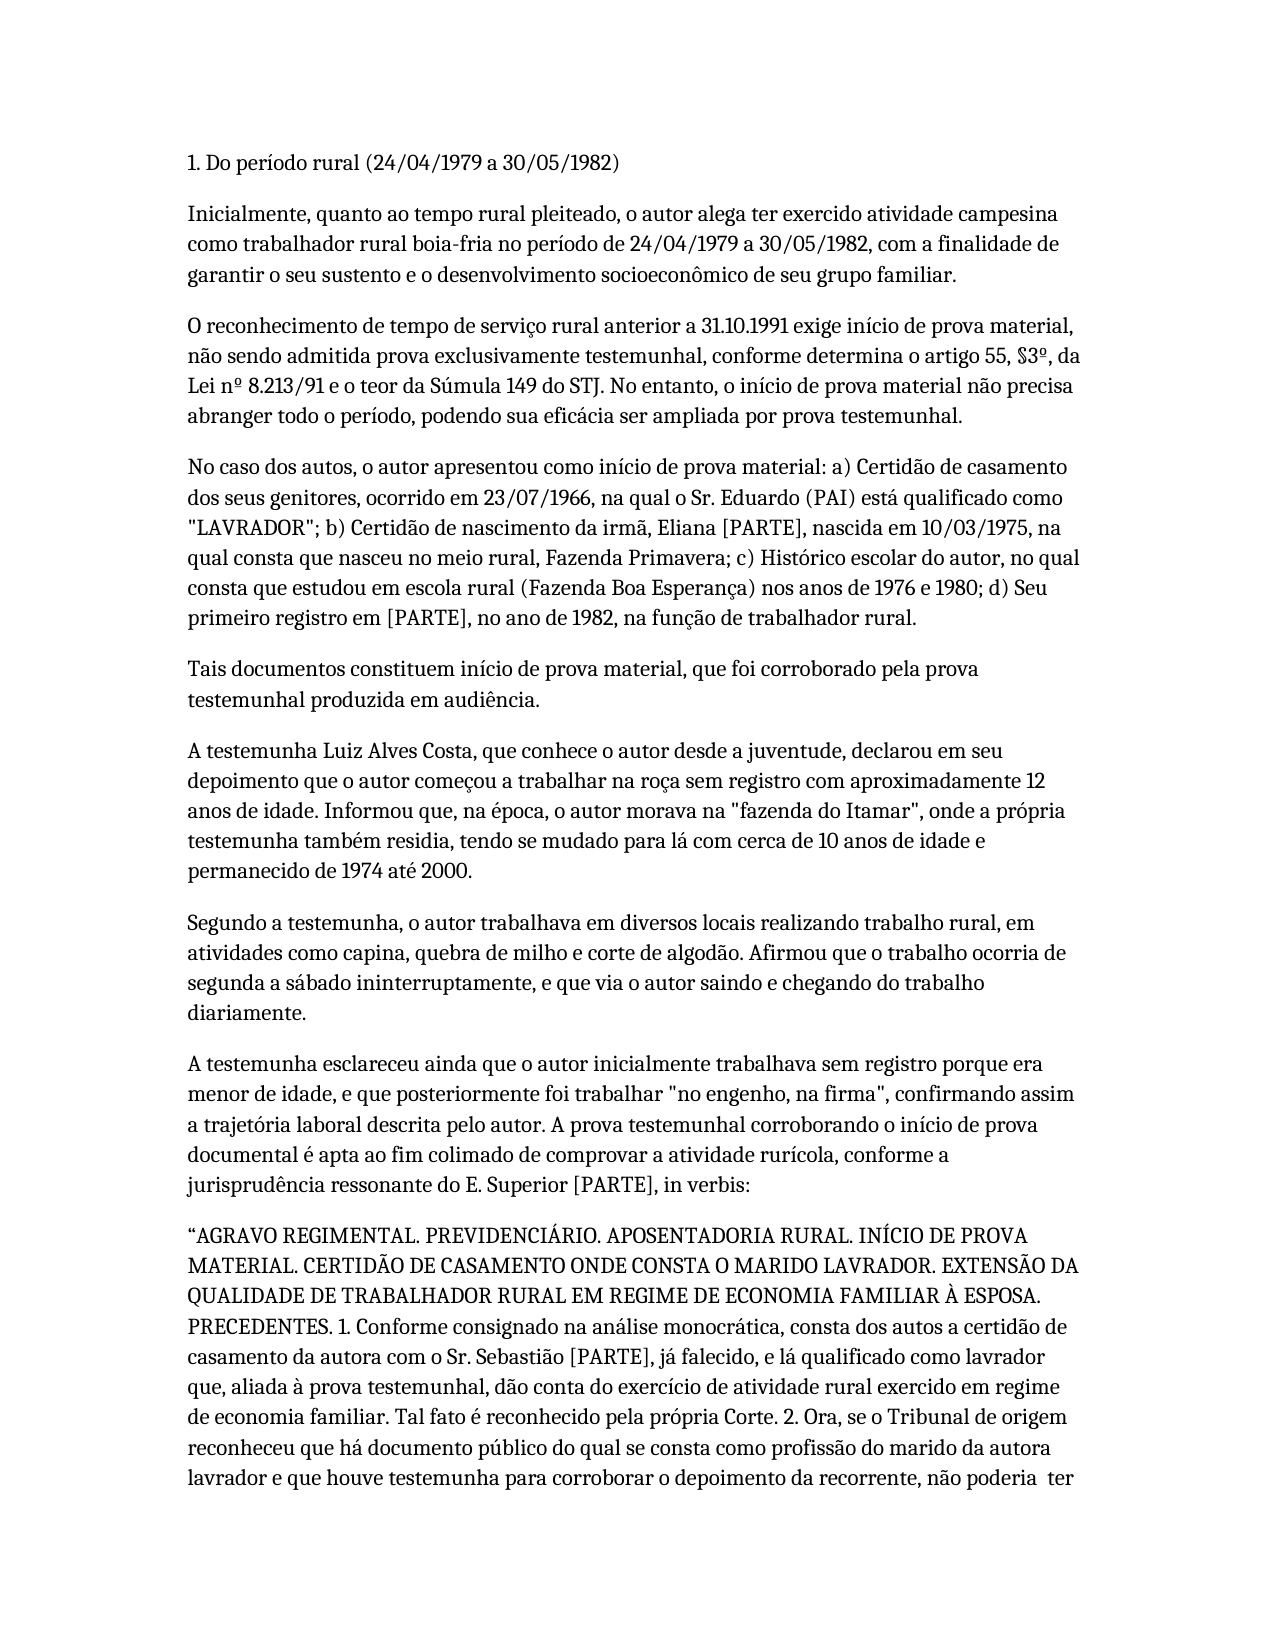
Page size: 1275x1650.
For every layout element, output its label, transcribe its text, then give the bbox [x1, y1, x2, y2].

text A testemunha Luiz Alves Costa, que conhece o autor desde a juventude, declarou em seu depoimento que o autor começou a trabalhar na roça sem registro com aproximadamente 12 anos de idade. Informou que, na época, o autor morava na "fazenda do Itamar", onde a própria testemunha também residia, tendo se mudado para lá com cerca de 10 anos de idade e permanecido de 1974 até 2000. [187, 737, 1087, 885]
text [187, 1223, 1087, 1491]
text Tais documentos constituem início de prova material, que foi corroborado pela prova testemunhal produzida em audiência. [187, 656, 1087, 713]
text Inicialmente, quanto ao tempo rural pleiteado, o autor alega ter exercido atividade campesina como trabalhador rural boia-fria no período de 24/04/1979 a 30/05/1982, com a finalidade de garantir o seu sustento e o desenvolvimento socioeconômico de seu grupo familiar. [187, 201, 1087, 288]
text Segundo a testemunha, o autor trabalhava em diversos locais realizando trabalho rural, em atividades como capina, quebra de milho e corte de algodão. Afirmou que o trabalho ocorria de segunda a sábado ininterruptamente, e que via o autor saindo e chegando do trabalho diariamente. [187, 909, 1087, 1026]
text No caso dos autos, o autor apresentou como início de prova material: a) Certidão de casamento dos seus genitores, ocorrido em 23/07/1966, na qual o Sr. Eduardo (PAI) está qualificado como "LAVRADOR"; b) Certidão de nascimento da irmã, Eliana [PARTE], nascida em 10/03/1975, na qual consta que nasceu no meio rural, Fazenda Primavera; c) Histórico escolar do autor, no qual consta que estudou em escola rural (Fazenda Boa Esperança) nos anos de 1976 e 1980; d) Seu primeiro registro em [PARTE], no ano de 1982, na função de trabalhador rural. [187, 454, 1087, 632]
text 1. Do período rural (24/04/1979 a 30/05/1982) [187, 150, 1087, 176]
text A testemunha esclareceu ainda que o autor inicialmente trabalhava sem registro porque era menor de idade, e que posteriormente foi trabalhar "no engenho, na firma", confirmando assim a trajetória laboral descrita pelo autor. A prova testemunhal corroborando o início de prova documental é apta ao fim colimado de comprovar a atividade rurícola, conforme a jurisprudência ressonante do E. Superior [PARTE], in verbis: [187, 1051, 1087, 1198]
text O reconhecimento de tempo de serviço rural anterior a 31.10.1991 exige início de prova material, não sendo admitida prova exclusivamente testemunhal, conforme determina o artigo 55, §3º, da Lei nº 8.213/91 e o teor da Súmula 149 do STJ. No entanto, o início de prova material não precisa abranger todo o período, podendo sua eficácia ser ampliada por prova testemunhal. [187, 312, 1087, 429]
